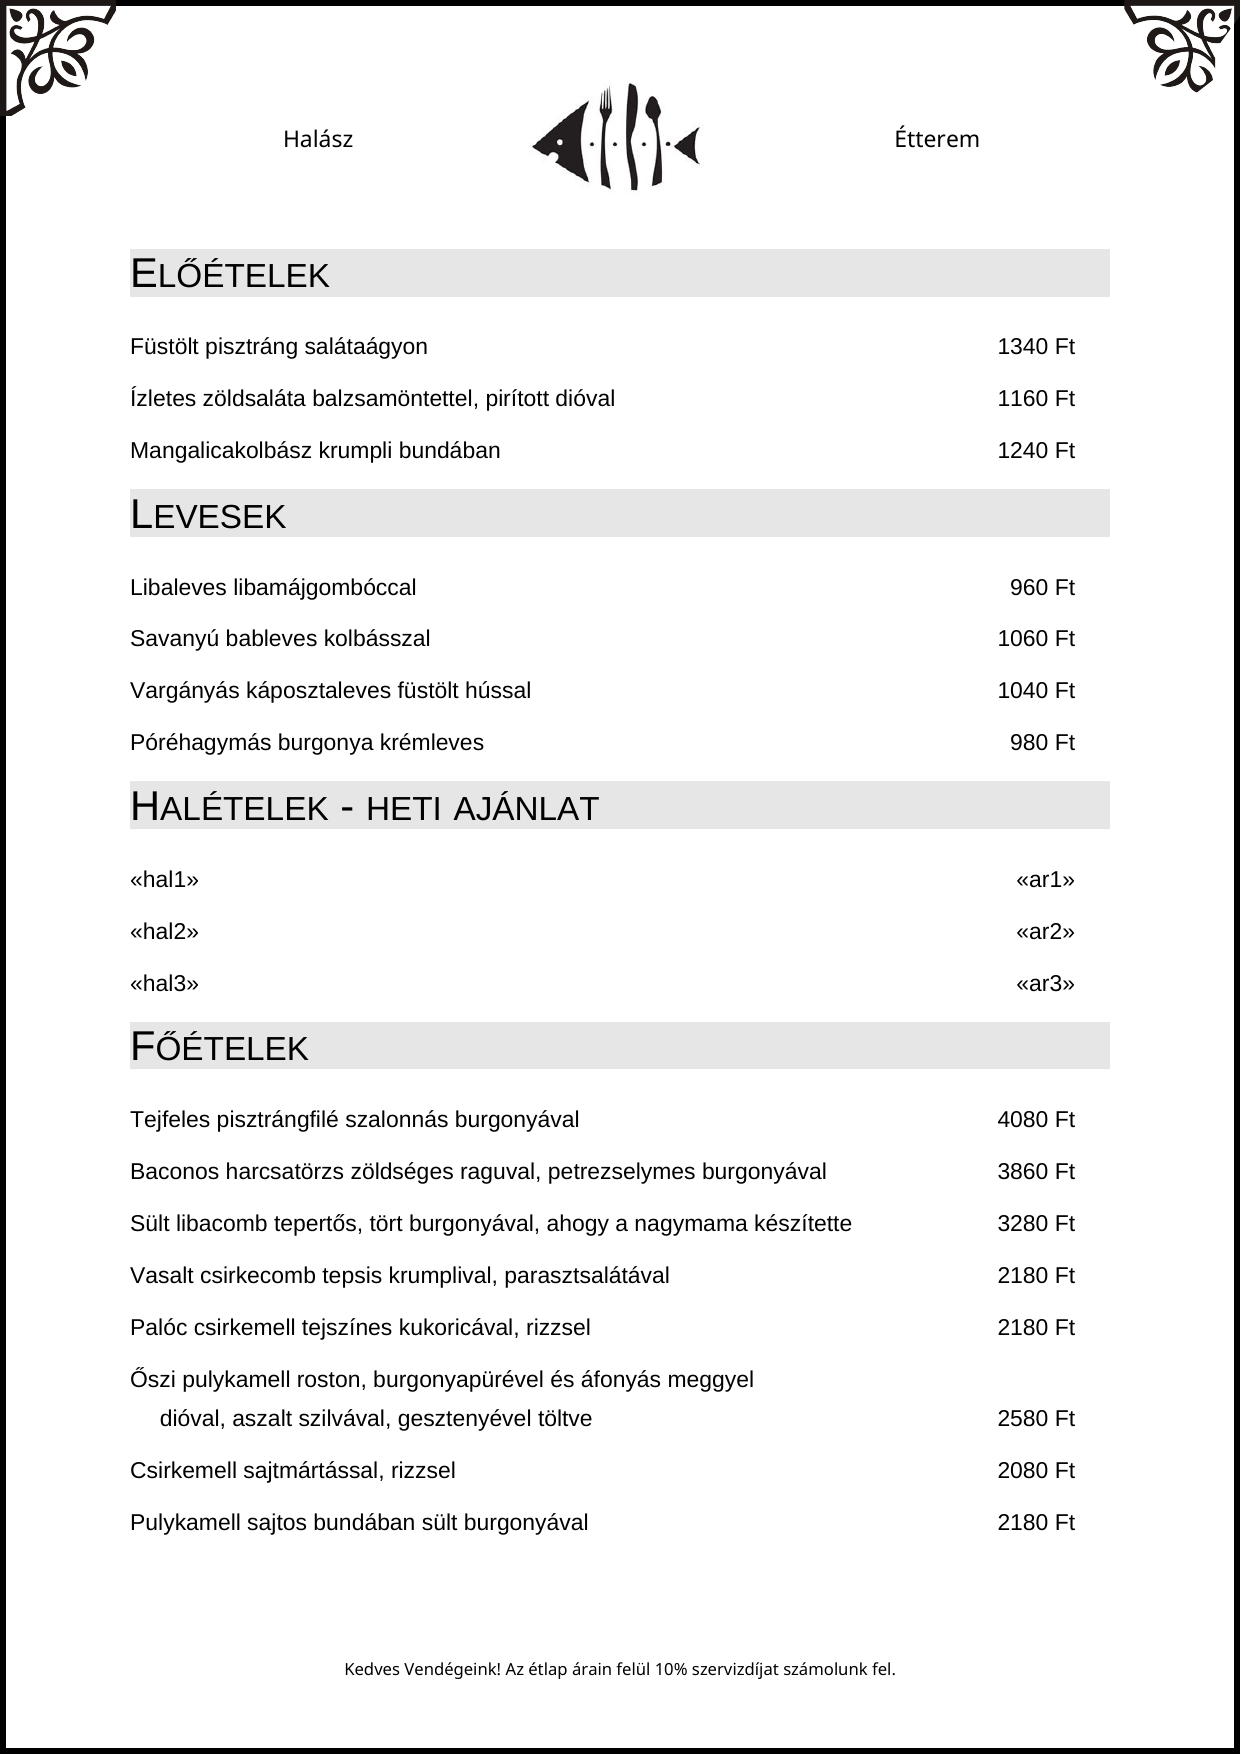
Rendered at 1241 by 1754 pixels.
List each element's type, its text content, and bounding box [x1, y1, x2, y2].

text Pulykamell sajtos bundában sült burgonyával 2180 Ft [130, 1509, 1110, 1536]
text Póréhagymás burgonya krémleves 980 Ft [130, 729, 1110, 756]
text Füstölt pisztráng salátaágyon 1340 Ft [130, 333, 1110, 359]
text Baconos harcsatörzs zöldséges raguval, petrezselymes burgonyával 3860 Ft [130, 1158, 1110, 1184]
text Előételek [130, 249, 1110, 297]
picture [0, 0, 116, 116]
picture [1124, 0, 1241, 116]
text Őszi pulykamell roston, burgonyapürével és áfonyás meggyel dióval, aszalt szilvával, gesztenyével töltve 2580 Ft [130, 1366, 1110, 1432]
text «hal2» «ar2» [130, 918, 1110, 944]
text Csirkemell sajtmártással, rizzsel 2080 Ft [130, 1457, 1110, 1484]
text Levesek [130, 489, 1110, 537]
text «hal1» «ar1» [130, 866, 1110, 892]
text Tejfeles pisztrángfilé szalonnás burgonyával 4080 Ft [130, 1106, 1110, 1132]
text Palóc csirkemell tejszínes kukoricával, rizzsel 2180 Ft [130, 1314, 1110, 1340]
text Libaleves libamájgombóccal 960 Ft [130, 573, 1110, 600]
text Sült libacomb tepertős, tört burgonyával, ahogy a nagymama készítette 3280 Ft [130, 1210, 1110, 1236]
text Halételek - heti ajánlat [130, 781, 1110, 829]
picture [515, 73, 726, 204]
text Mangalicakolbász krumpli bundában 1240 Ft [130, 437, 1110, 463]
text Savanyú bableves kolbásszal 1060 Ft [130, 625, 1110, 652]
text Ízletes zöldsaláta balzsamöntettel, pirított dióval 1160 Ft [130, 385, 1110, 411]
text Vargányás káposztaleves füstölt hússal 1040 Ft [130, 677, 1110, 704]
text Vasalt csirkecomb tepsis krumplival, parasztsalátával 2180 Ft [130, 1262, 1110, 1288]
text Főételek [130, 1022, 1110, 1069]
text «hal3» «ar3» [130, 970, 1110, 996]
